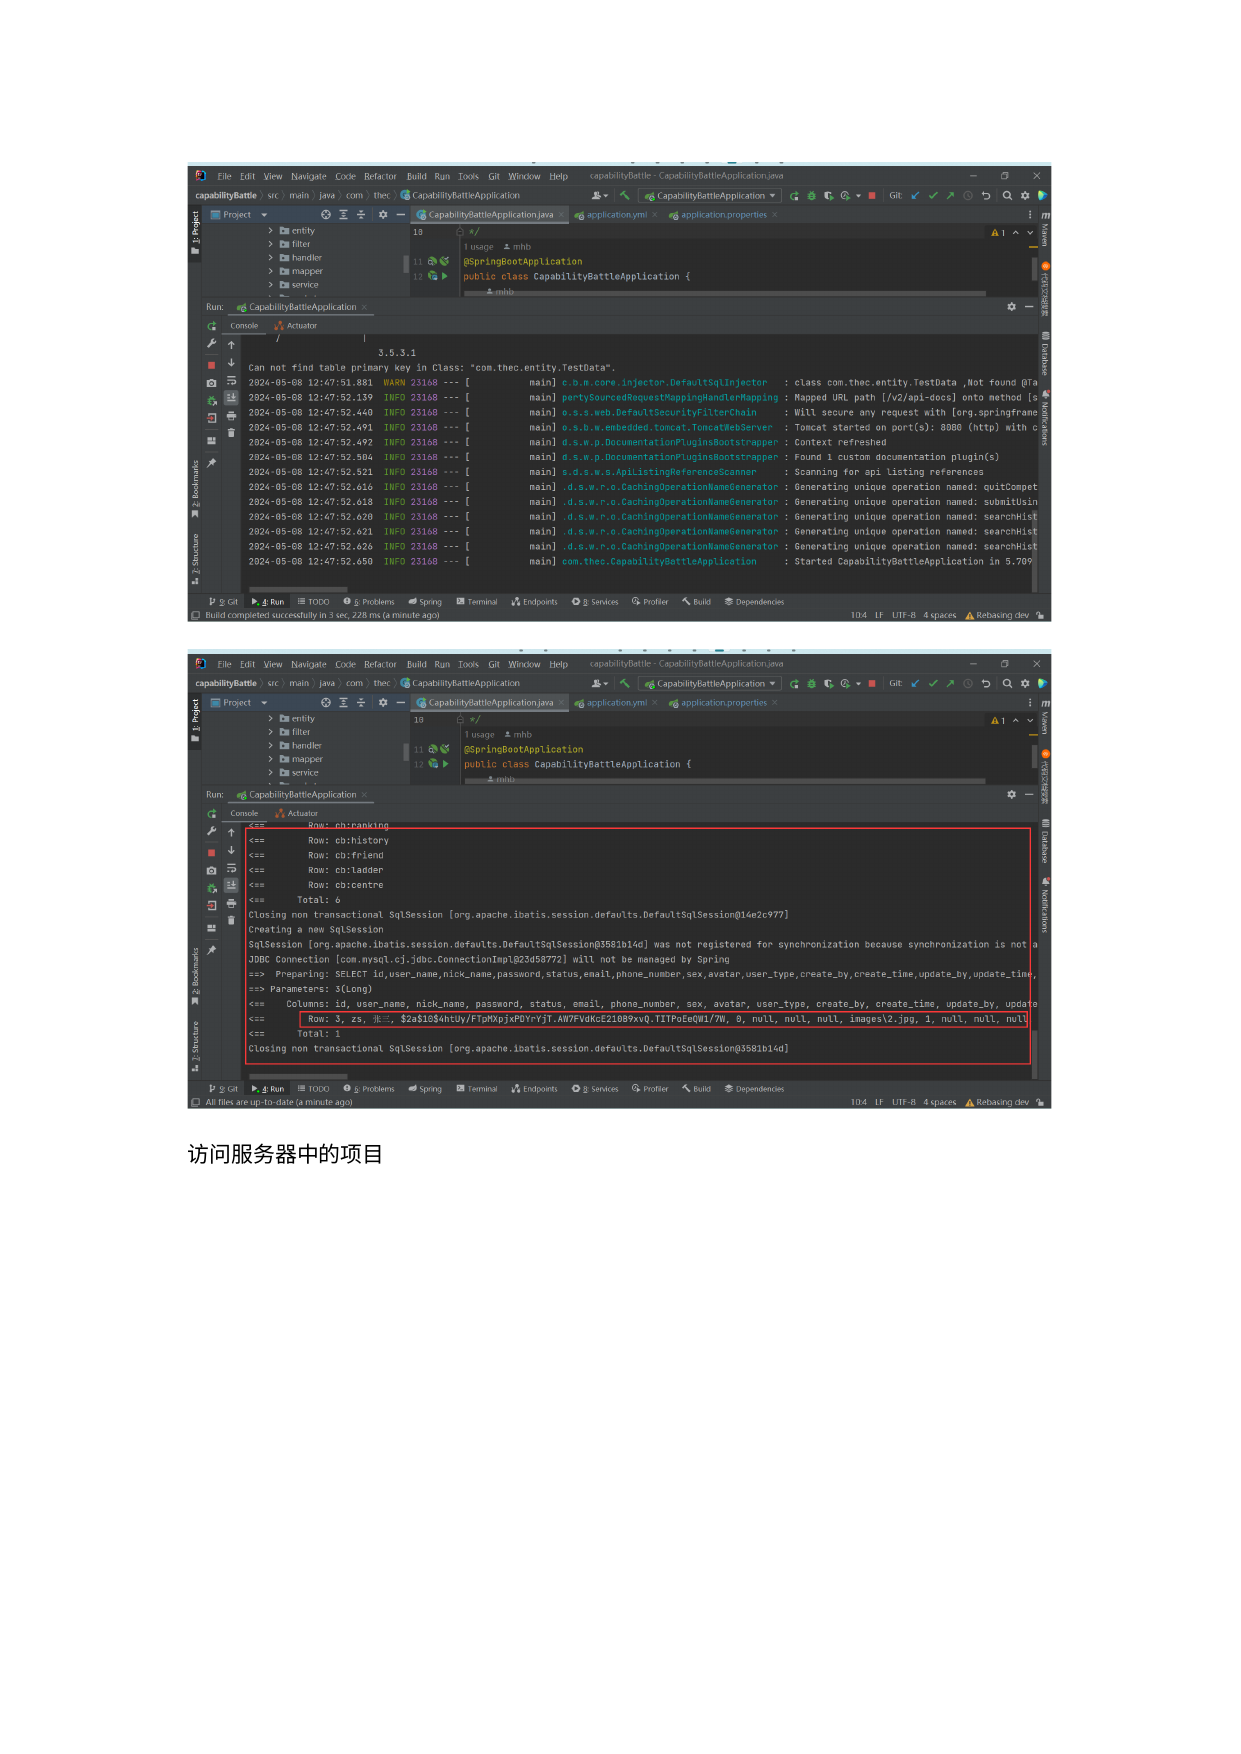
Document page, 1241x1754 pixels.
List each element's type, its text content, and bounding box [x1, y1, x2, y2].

picture [187, 649, 1052, 1109]
text 访问服务器中的项目 [187, 1137, 1053, 1169]
picture [187, 162, 1052, 622]
